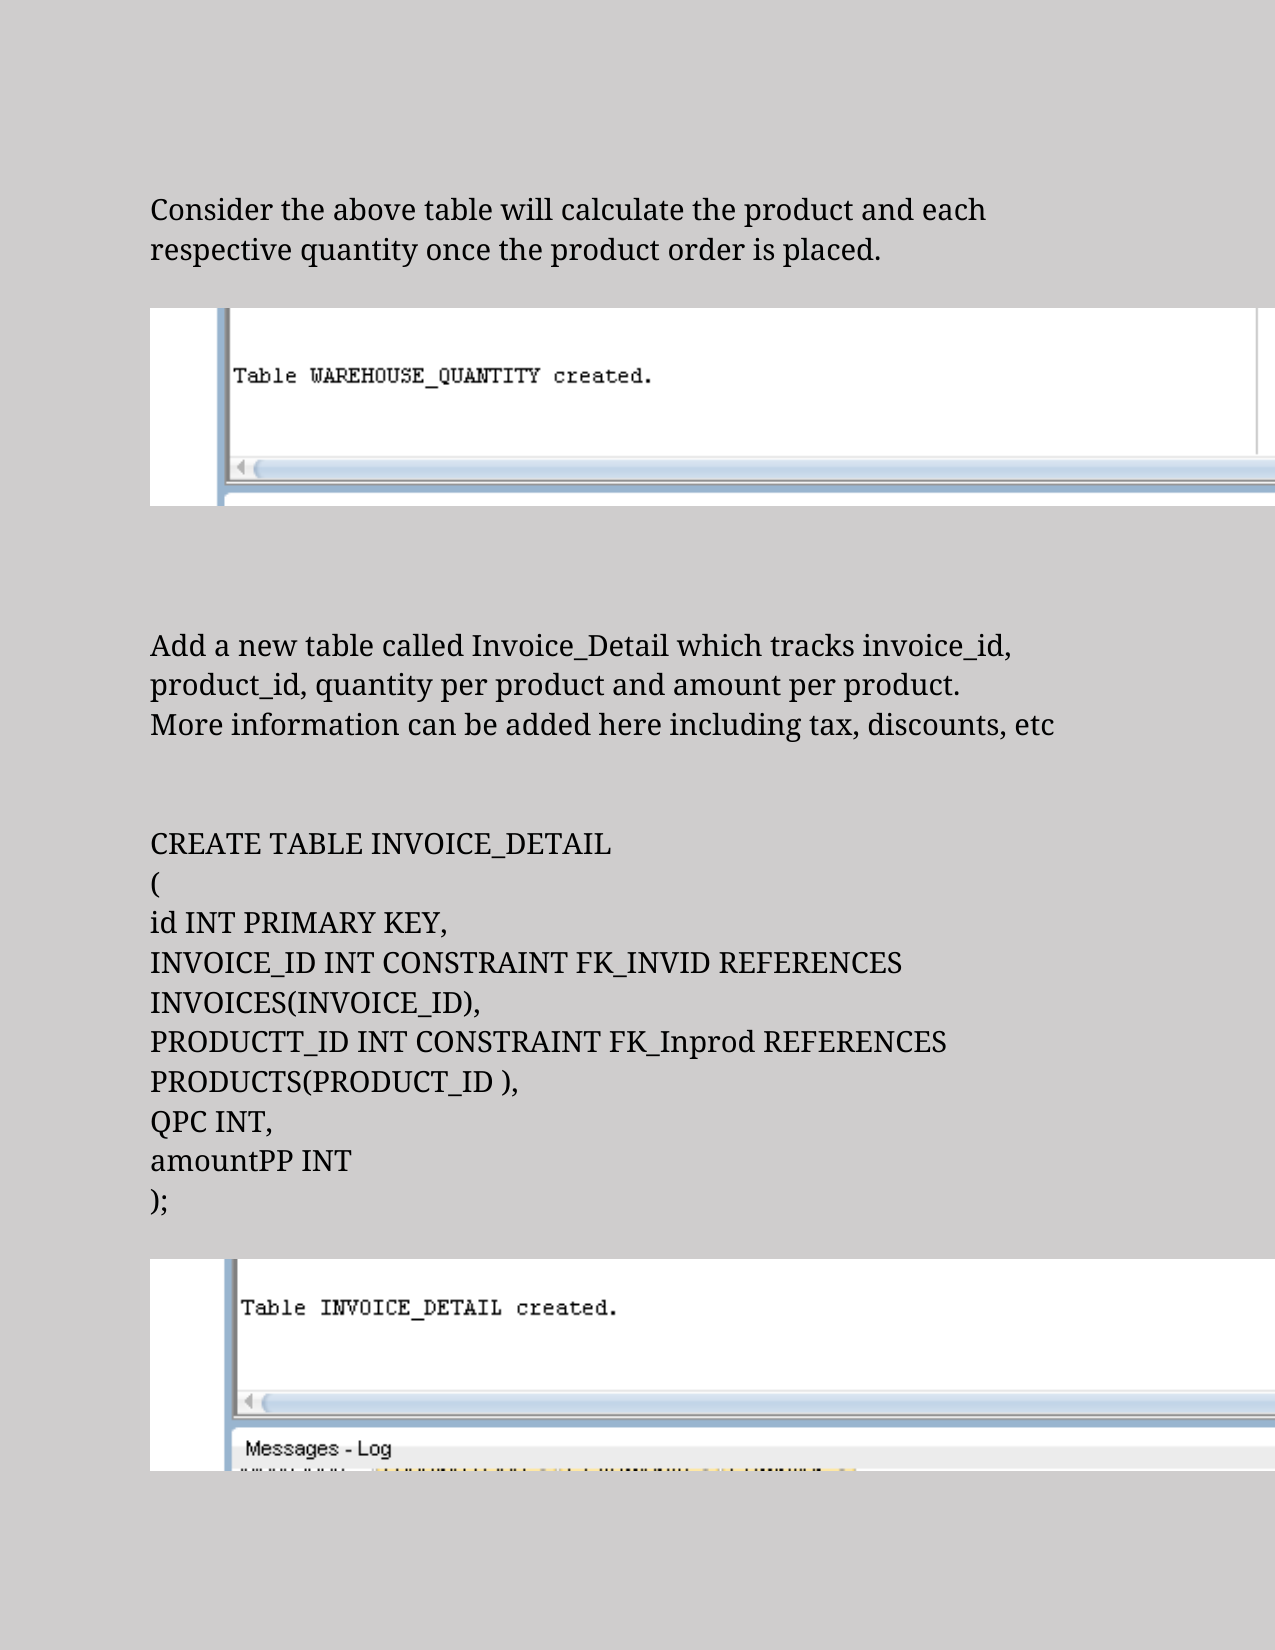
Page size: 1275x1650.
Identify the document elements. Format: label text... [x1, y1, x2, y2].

text ); [150, 1180, 1125, 1220]
text id INT PRIMARY KEY, [150, 903, 1125, 942]
picture [150, 308, 1275, 506]
text PRODUCTT_ID INT CONSTRAINT FK_Inprod REFERENCES PRODUCTS(PRODUCT_ID ), [150, 1022, 1125, 1101]
text amountPP INT [150, 1141, 1125, 1180]
text ( [150, 863, 1125, 903]
text INVOICE_ID INT CONSTRAINT FK_INVID REFERENCES INVOICES(INVOICE_ID), [150, 942, 1125, 1022]
text CREATE TABLE INVOICE_DETAIL [150, 823, 1125, 863]
text QPC INT, [150, 1101, 1125, 1141]
text More information can be added here including tax, discounts, etc [150, 704, 1125, 744]
text Consider the above table will calculate the product and each respective quantity once the product order is placed. [150, 190, 1125, 269]
text Add a new table called Invoice_Detail which tracks invoice_id, product_id, quantity per product and amount per product. [150, 625, 1125, 704]
picture [150, 1259, 1275, 1471]
